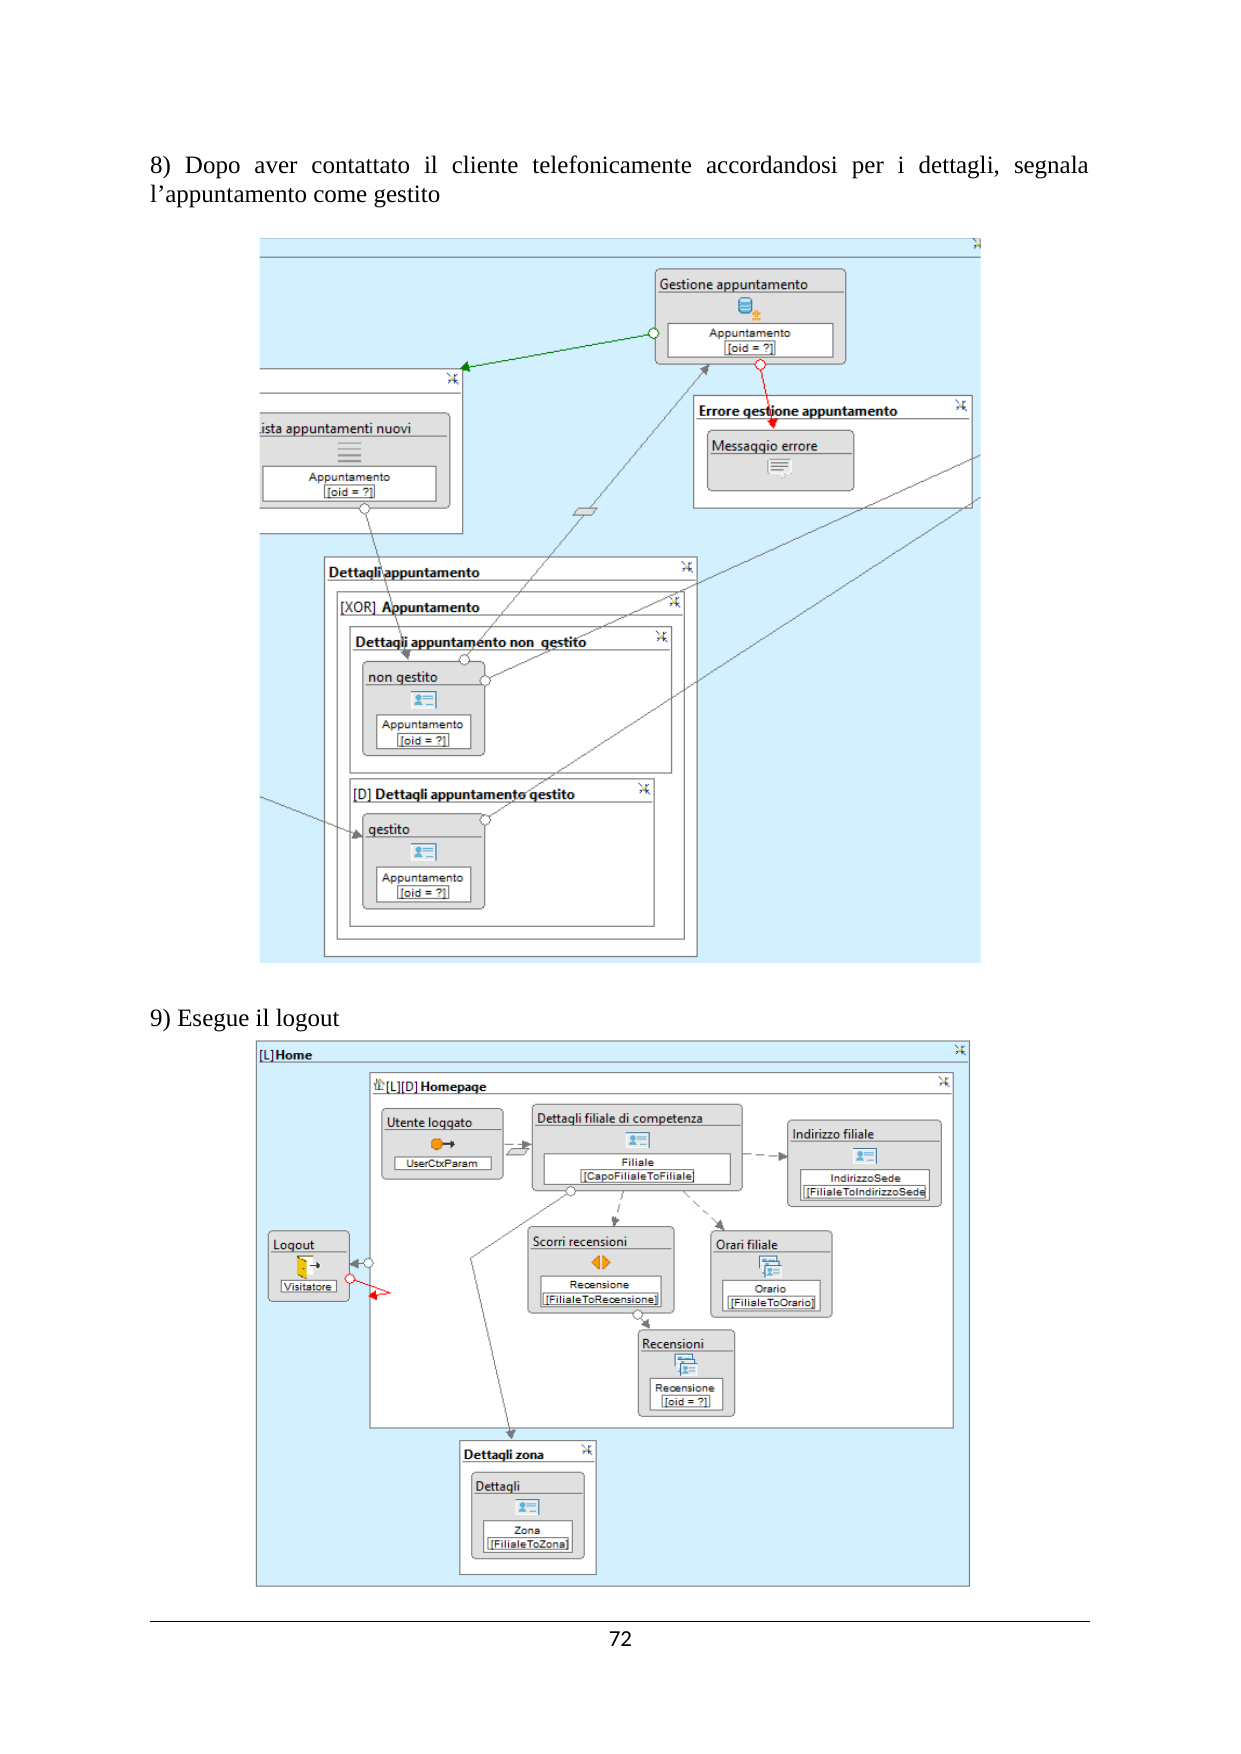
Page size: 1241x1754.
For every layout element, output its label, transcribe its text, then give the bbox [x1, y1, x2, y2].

text 8) Dopo aver contattato il cliente telefonicamente accordandosi per i dettagli, segnala l’appuntamento come gestito [150, 150, 1090, 207]
picture [259, 238, 981, 963]
picture [231, 1032, 1009, 1593]
text 9) Esegue il logout [150, 1003, 1090, 1032]
